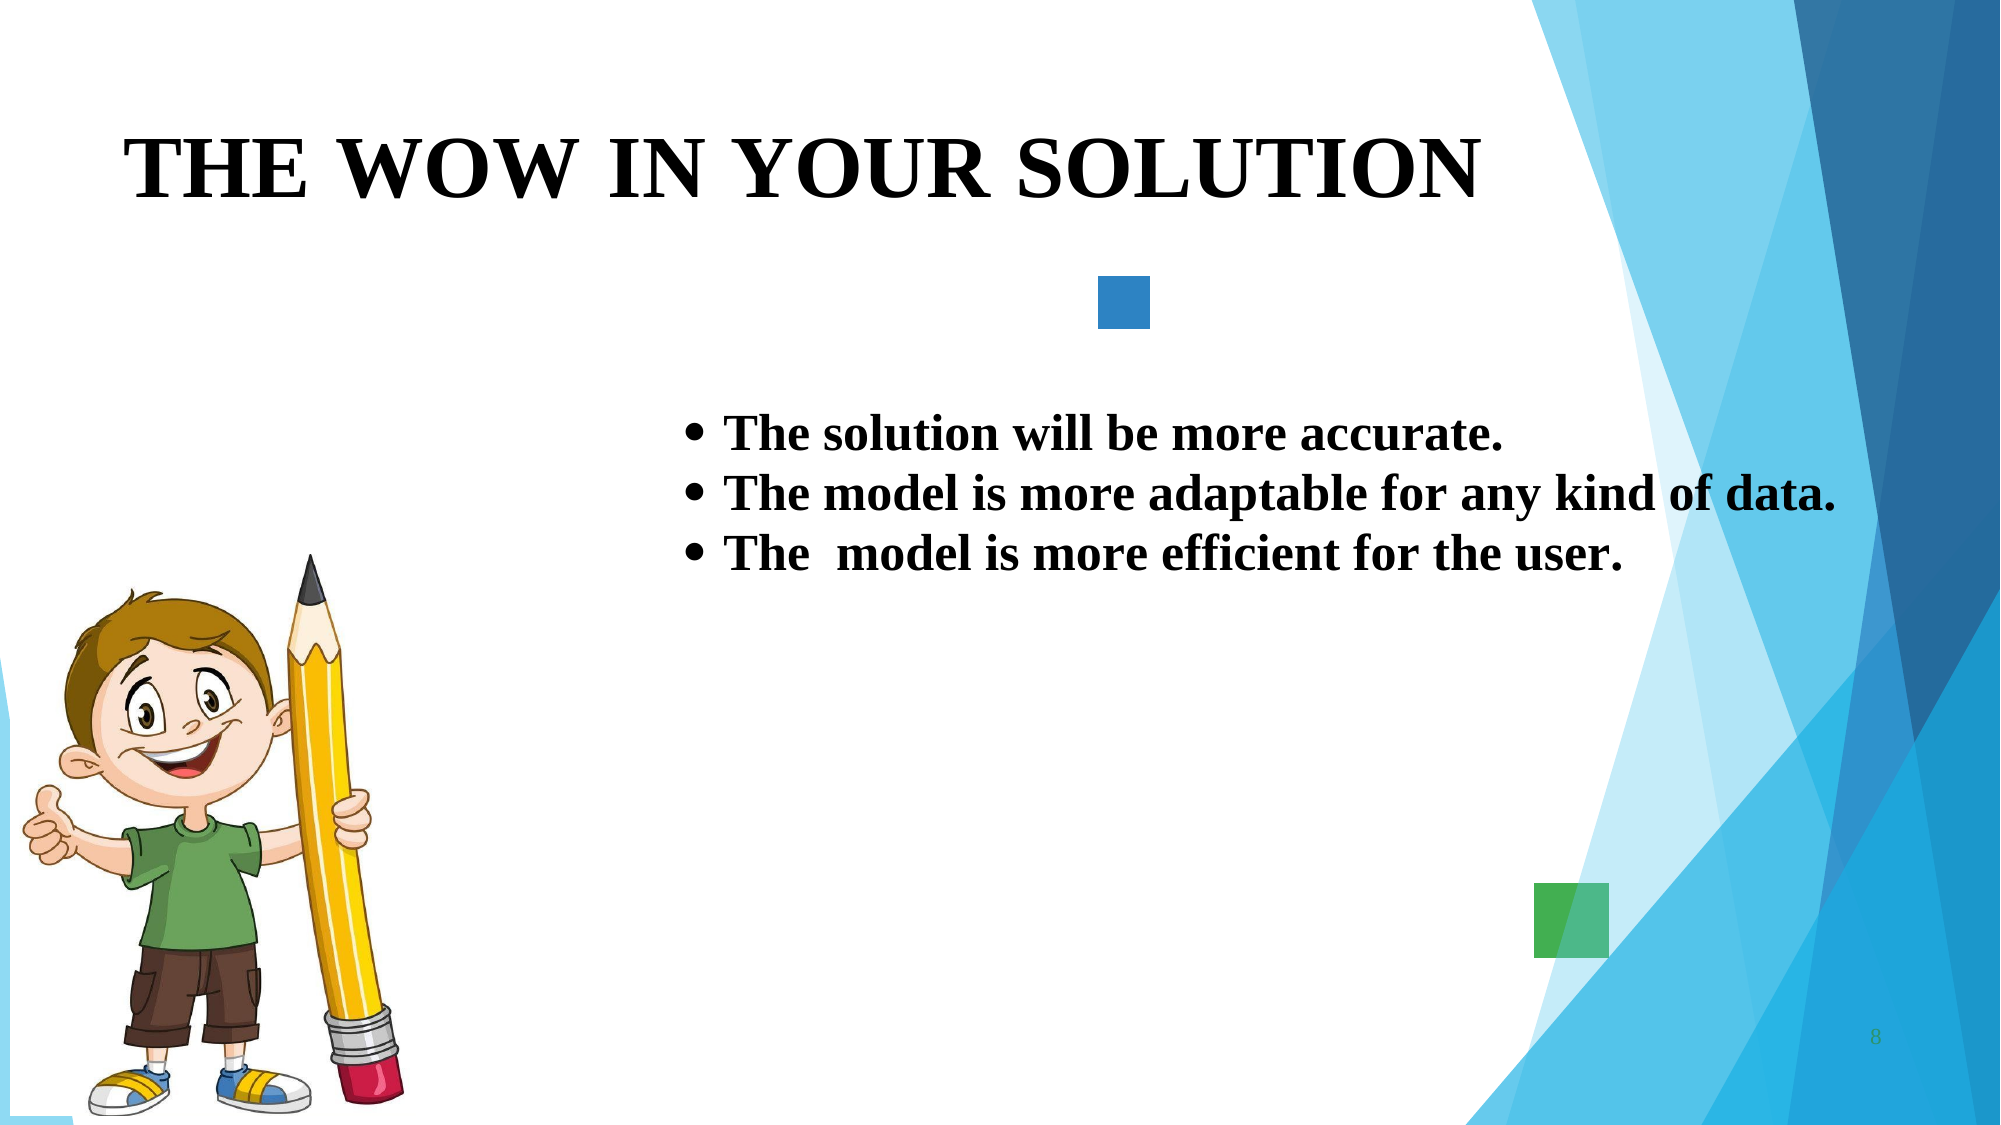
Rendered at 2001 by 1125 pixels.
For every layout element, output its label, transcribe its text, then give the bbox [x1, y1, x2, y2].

list The model is more adaptable for any kind of data. [686, 461, 1892, 521]
list The model is more efficient for the user. [686, 521, 1892, 581]
list The solution will be more accurate. [686, 402, 1892, 461]
text 8 [81, 1023, 1881, 1049]
text THE WOW IN YOUR SOLUTION [123, 115, 1892, 217]
picture [10, 554, 416, 1116]
